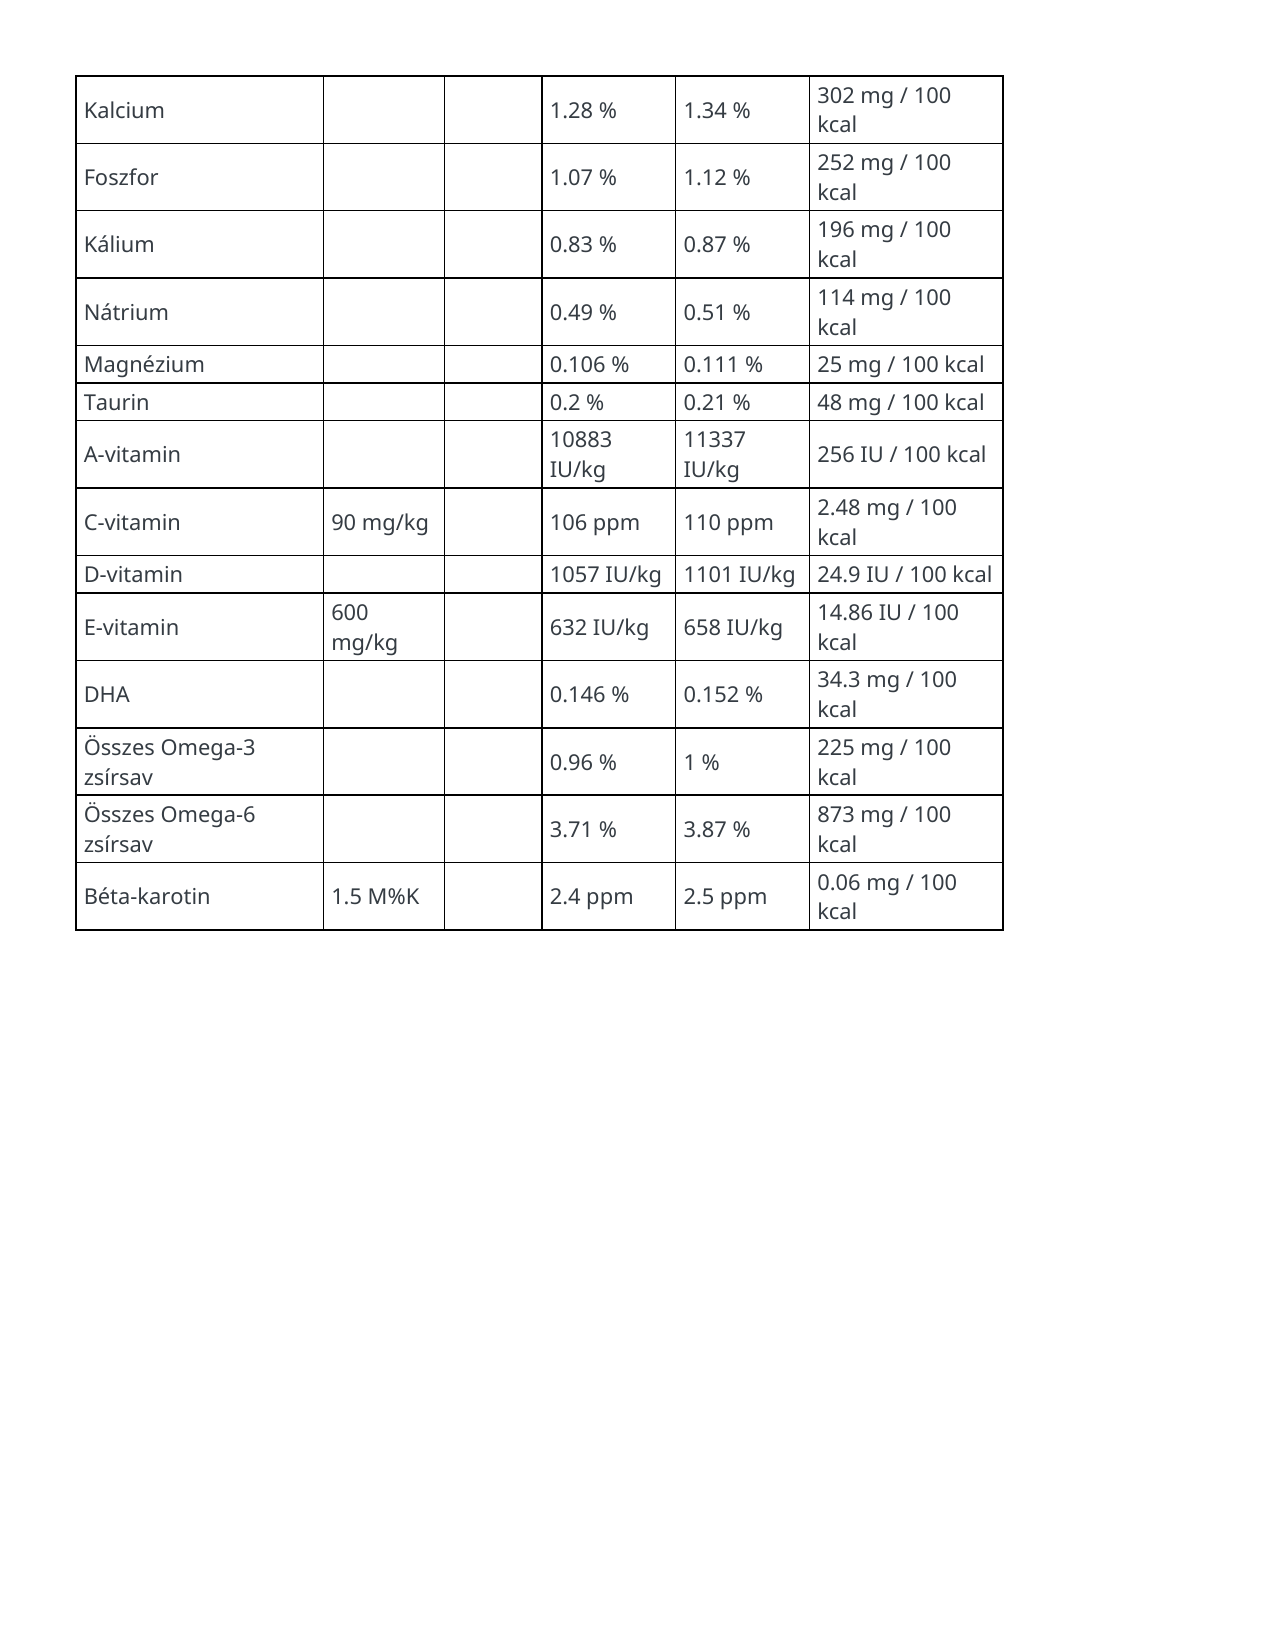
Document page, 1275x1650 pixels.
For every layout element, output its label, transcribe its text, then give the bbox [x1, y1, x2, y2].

table_cell 0.06 mg / 100 kcal [810, 863, 1002, 929]
table_cell 1057 IU/kg [543, 556, 675, 592]
table_cell [324, 556, 444, 592]
table_cell [445, 729, 541, 794]
table_cell 0.87 % [676, 211, 809, 277]
table_cell 1.28 % [543, 77, 675, 142]
table_cell 0.21 % [676, 384, 809, 420]
table_cell 1.07 % [543, 144, 675, 210]
table_cell [445, 279, 541, 344]
table_cell [445, 211, 541, 277]
table_cell 252 mg / 100 kcal [810, 144, 1002, 210]
table_cell [324, 346, 444, 382]
table_cell [445, 144, 541, 210]
table_cell [445, 489, 541, 554]
table_cell 0.2 % [543, 384, 675, 420]
table_cell 114 mg / 100 kcal [810, 279, 1002, 344]
table_cell Foszfor [77, 144, 323, 210]
table_cell 90 mg/kg [324, 489, 444, 554]
table_cell Nátrium [77, 279, 323, 344]
table_cell Magnézium [77, 346, 323, 382]
table_cell 10883 IU/kg [543, 421, 675, 487]
table_cell 1.12 % [676, 144, 809, 210]
table_cell 632 IU/kg [543, 594, 675, 659]
table_cell [324, 421, 444, 487]
table_cell DHA [77, 661, 323, 727]
table_cell [445, 384, 541, 420]
table_cell Taurin [77, 384, 323, 420]
table_cell 1 % [676, 729, 809, 794]
table_cell Béta-karotin [77, 863, 323, 929]
table_cell 196 mg / 100 kcal [810, 211, 1002, 277]
table_cell 14.86 IU / 100 kcal [810, 594, 1002, 659]
table_cell [324, 796, 444, 862]
table_cell [445, 346, 541, 382]
table_cell 1.34 % [676, 77, 809, 142]
table_cell 34.3 mg / 100 kcal [810, 661, 1002, 727]
table_cell [324, 729, 444, 794]
table_cell 225 mg / 100 kcal [810, 729, 1002, 794]
table_cell 0.152 % [676, 661, 809, 727]
table_cell 24.9 IU / 100 kcal [810, 556, 1002, 592]
table_cell [445, 594, 541, 659]
table_cell D-vitamin [77, 556, 323, 592]
table_cell 873 mg / 100 kcal [810, 796, 1002, 862]
table_cell [324, 384, 444, 420]
table_cell E-vitamin [77, 594, 323, 659]
table_cell C-vitamin [77, 489, 323, 554]
table_cell [445, 421, 541, 487]
table_cell [445, 556, 541, 592]
table_cell 1.5 M%K [324, 863, 444, 929]
table_cell 0.106 % [543, 346, 675, 382]
table_cell [324, 144, 444, 210]
table_cell [445, 661, 541, 727]
table_cell A-vitamin [77, 421, 323, 487]
table_cell [324, 77, 444, 142]
table_cell [445, 77, 541, 142]
table_cell Összes Omega-3 zsírsav [77, 729, 323, 794]
table_cell [324, 211, 444, 277]
table_cell 2.48 mg / 100 kcal [810, 489, 1002, 554]
table_cell 2.5 ppm [676, 863, 809, 929]
table_cell Kalcium [77, 77, 323, 142]
table_cell 0.111 % [676, 346, 809, 382]
table_cell 106 ppm [543, 489, 675, 554]
table_cell 48 mg / 100 kcal [810, 384, 1002, 420]
table_cell 0.96 % [543, 729, 675, 794]
table_cell 600 mg/kg [324, 594, 444, 659]
table_cell 658 IU/kg [676, 594, 809, 659]
table_cell 110 ppm [676, 489, 809, 554]
table_cell 3.71 % [543, 796, 675, 862]
table_cell [445, 796, 541, 862]
table_cell Kálium [77, 211, 323, 277]
table_cell 0.51 % [676, 279, 809, 344]
table_cell 2.4 ppm [543, 863, 675, 929]
table_cell 25 mg / 100 kcal [810, 346, 1002, 382]
table_cell [445, 863, 541, 929]
table_cell 0.83 % [543, 211, 675, 277]
table_cell 302 mg / 100 kcal [810, 77, 1002, 142]
table_cell 0.49 % [543, 279, 675, 344]
table_cell 0.146 % [543, 661, 675, 727]
table_cell [324, 279, 444, 344]
table_cell 256 IU / 100 kcal [810, 421, 1002, 487]
table_cell 11337 IU/kg [676, 421, 809, 487]
table_cell Összes Omega-6 zsírsav [77, 796, 323, 862]
table_cell 3.87 % [676, 796, 809, 862]
table_cell 1101 IU/kg [676, 556, 809, 592]
table_cell [324, 661, 444, 727]
